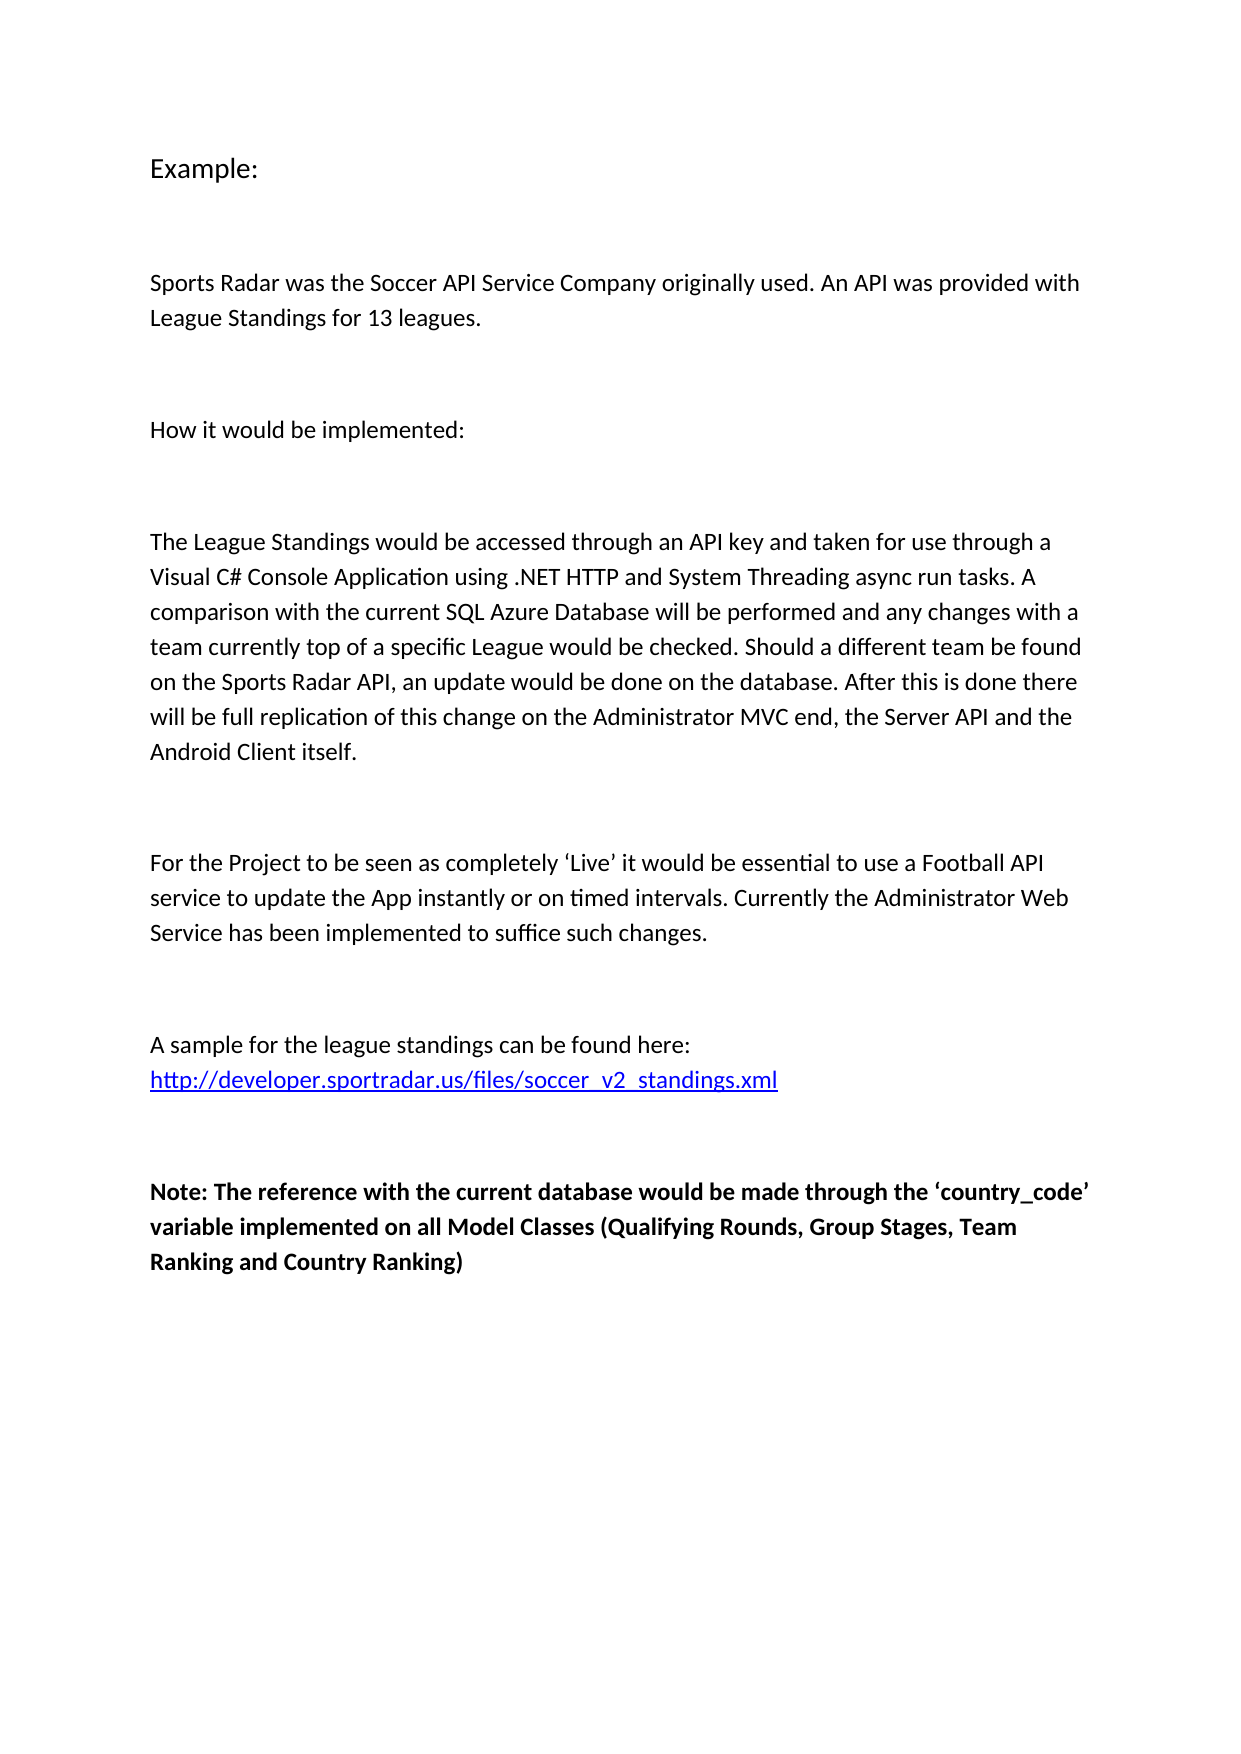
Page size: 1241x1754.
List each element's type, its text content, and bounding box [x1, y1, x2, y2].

text A sample for the league standings can be found here: http://developer.sportradar.us/files/soccer_v2_standings.xml [150, 1029, 1090, 1095]
text Sports Radar was the Soccer API Service Company originally used. An API was provided with League Standings for 13 leagues. [150, 268, 1090, 333]
text Note: The reference with the current database would be made through the ‘country_code’ variable implemented on all Model Classes (Qualifying Rounds, Group Stages, Team Ranking and Country Ranking) [150, 1176, 1090, 1276]
text The League Standings would be accessed through an API key and taken for use through a Visual C# Console Application using .NET HTTP and System Threading async run tasks. A comparison with the current SQL Azure Database will be performed and any changes with a team currently top of a specific League would be checked. Should a different team be found on the Sports Radar API, an update would be done on the database. After this is done there will be full replication of this change on the Administrator MVC end, the Server API and the Android Client itself. [150, 526, 1090, 766]
text Example: [150, 150, 1090, 186]
text How it would be implemented: [150, 414, 1090, 445]
text For the Project to be seen as completely ‘Live’ it would be essential to use a Football API service to update the App instantly or on timed intervals. Currently the Administrator Web Service has been implemented to suffice such changes. [150, 848, 1090, 948]
